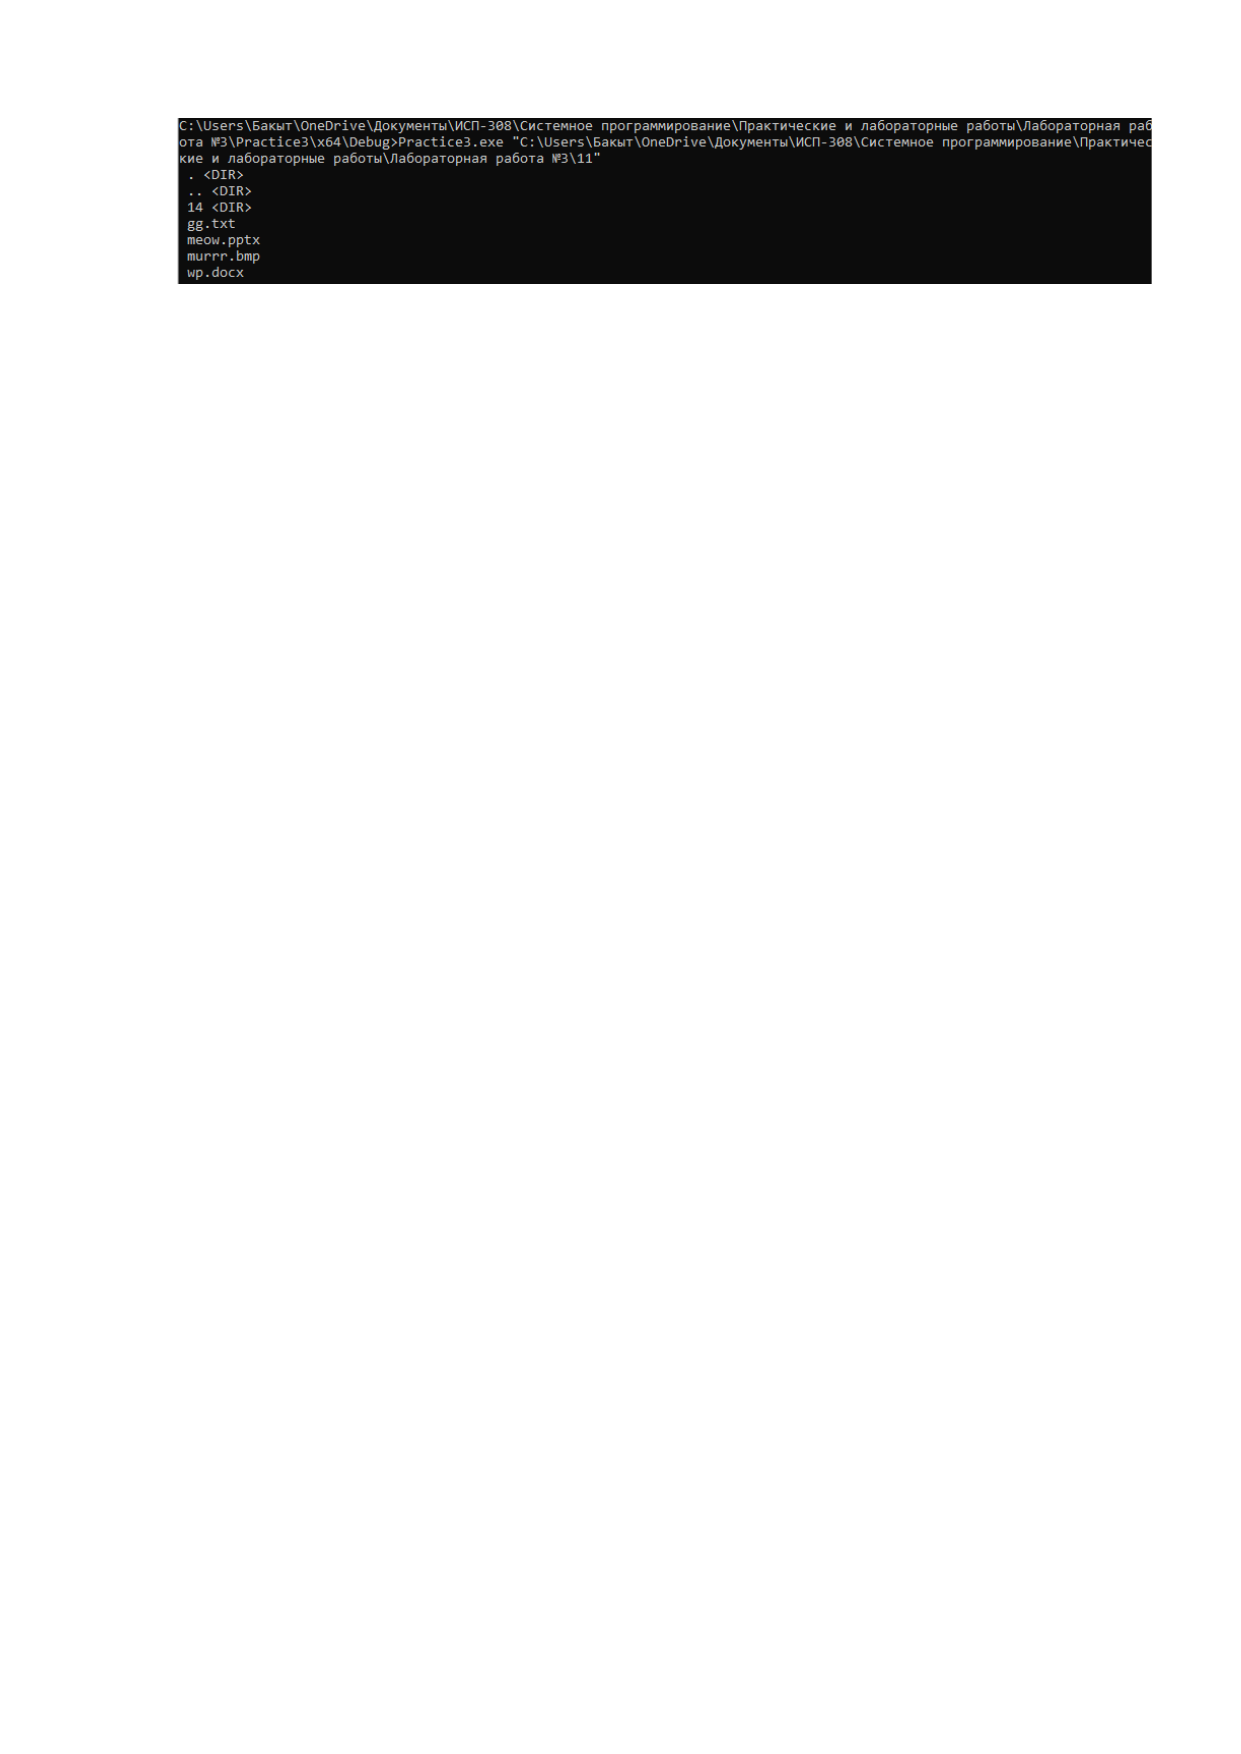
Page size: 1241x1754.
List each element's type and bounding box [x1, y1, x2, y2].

picture [177, 118, 1152, 284]
